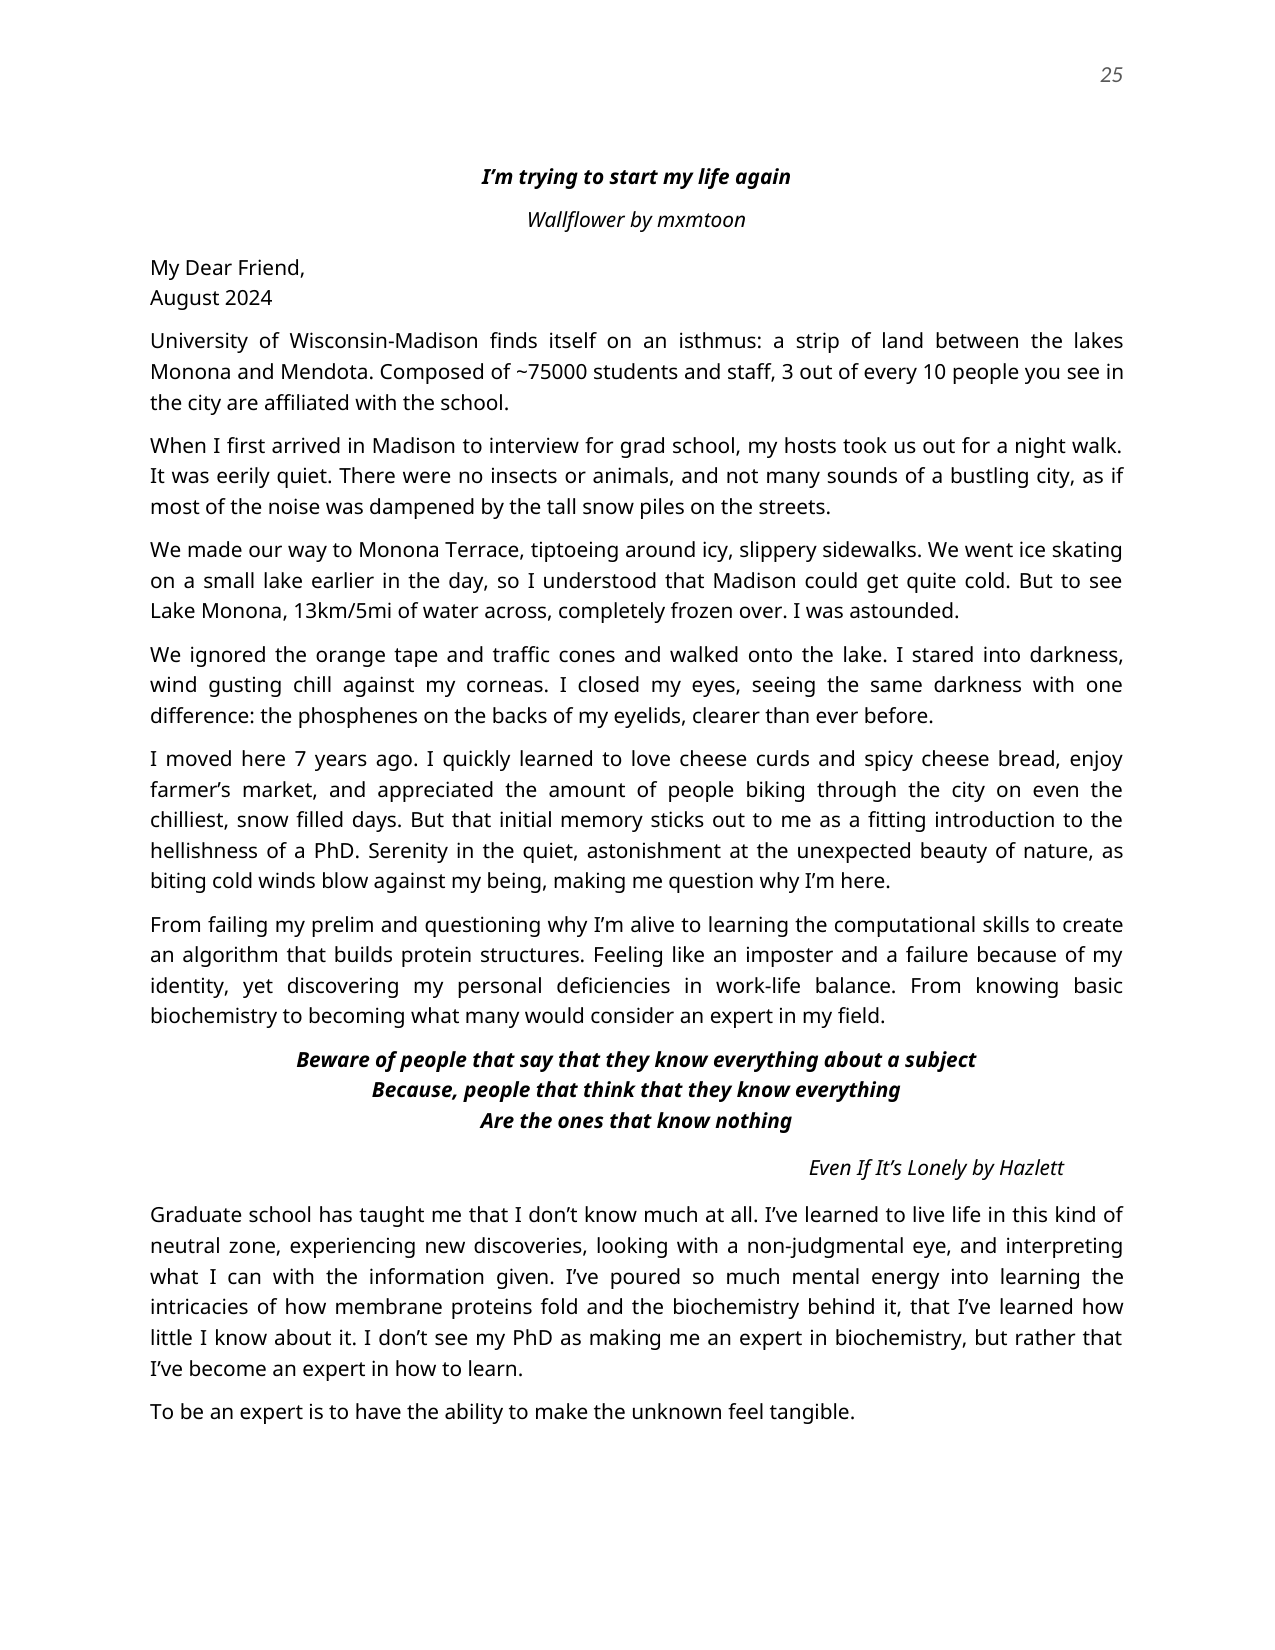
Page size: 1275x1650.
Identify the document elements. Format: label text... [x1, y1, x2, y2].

text From failing my prelim and questioning why I’m alive to learning the computational skills to create an algorithm that builds protein structures. Feeling like an imposter and a failure because of my identity, yet discovering my personal deficiencies in work-life balance. From knowing basic biochemistry to becoming what many would consider an expert in my field. [150, 910, 1125, 1030]
text I moved here 7 years ago. I quickly learned to love cheese curds and spicy cheese bread, enjoy farmer’s market, and appreciated the amount of people biking through the city on even the chilliest, snow filled days. But that initial memory sticks out to me as a fitting introduction to the hellishness of a PhD. Serenity in the quiet, astonishment at the unexpected beauty of nature, as biting cold winds blow against my being, making me question why I’m here. [150, 744, 1125, 895]
text University of Wisconsin-Madison finds itself on an isthmus: a strip of land between the lakes Monona and Mendota. Composed of ~75000 students and staff, 3 out of every 10 people you see in the city are affiliated with the school. [150, 327, 1125, 416]
text When I first arrived in Madison to interview for grad school, my hosts took us out for a night walk. It was eerily quiet. There were no insects or animals, and not many sounds of a bustling city, as if most of the noise was dampened by the tall snow piles on the streets. [150, 431, 1125, 521]
text We made our way to Monona Terrace, tiptoeing around icy, slippery sidewalks. We went ice skating on a small lake earlier in the day, so I understood that Madison could get quite cold. But to see Lake Monona, 13km/5mi of water across, completely frozen over. I was astounded. [150, 535, 1125, 625]
text Wallflower by mxmtoon [150, 206, 1125, 234]
text We ignored the orange tape and traffic cones and walked onto the lake. I stared into darkness, wind gusting chill against my corneas. I closed my eyes, seeing the same darkness with one difference: the phosphenes on the backs of my eyelids, clearer than ever before. [150, 640, 1125, 729]
text Beware of people that say that they know everything about a subject Because, people that think that they know everything Are the ones that know nothing [150, 1045, 1125, 1134]
text To be an expert is to have the ability to make the unknown feel tangible. [150, 1397, 1125, 1425]
text Even If It’s Lonely by Hazlett [150, 1153, 1125, 1182]
text Graduate school has taught me that I don’t know much at all. I’ve learned to live life in this kind of neutral zone, experiencing new discoveries, looking with a non-judgmental eye, and interpreting what I can with the information given. I’ve poured so much mental energy into learning the intricacies of how membrane proteins fold and the biochemistry behind it, that I’ve learned how little I know about it. I don’t see my PhD as making me an expert in biochemistry, but rather that I’ve become an expert in how to learn. [150, 1201, 1125, 1382]
text My Dear Friend, August 2024 [150, 253, 1125, 312]
text I’m trying to start my life again [150, 162, 1125, 191]
